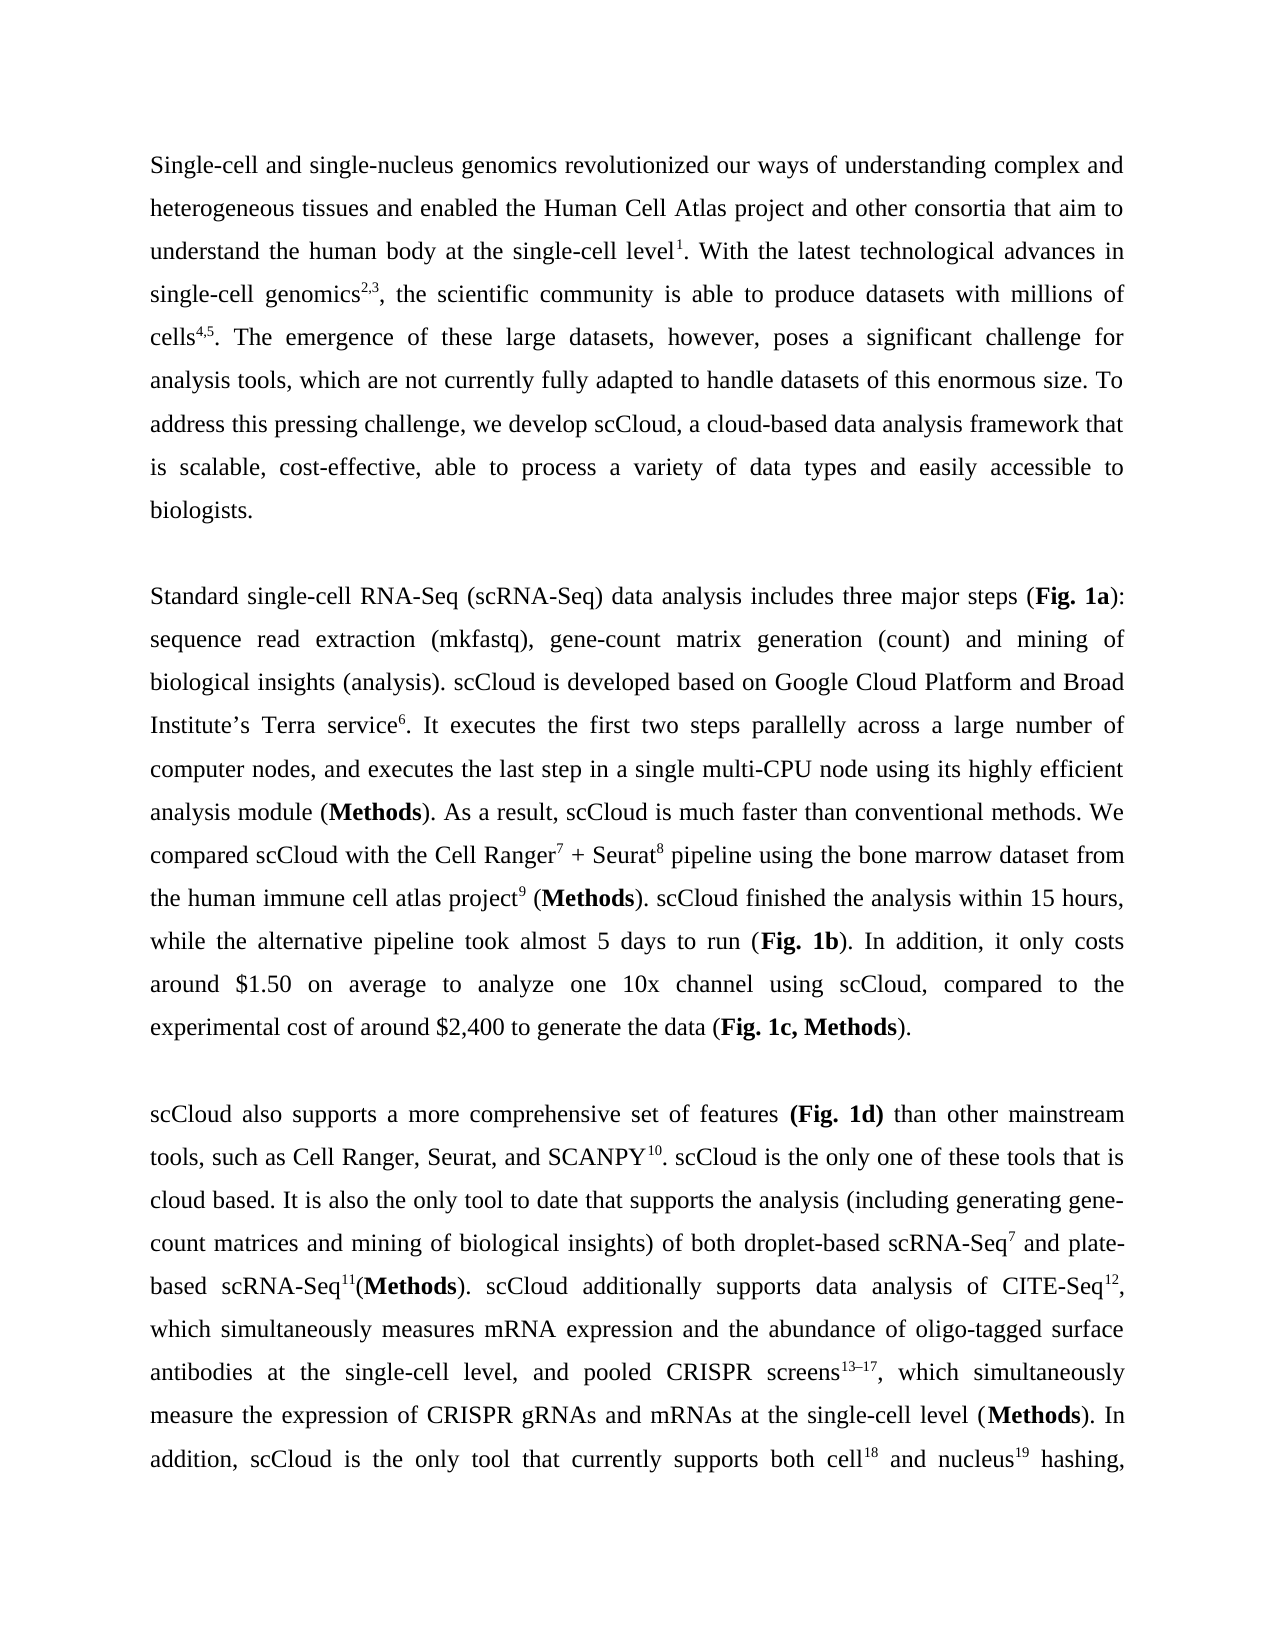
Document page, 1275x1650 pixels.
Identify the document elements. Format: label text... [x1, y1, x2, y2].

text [150, 1099, 1125, 1472]
text Single-cell and single-nucleus genomics revolutionized our ways of understanding complex and heterogeneous tissues and enabled the Human Cell Atlas project and other consortia that aim to understand the human body at the single-cell level1. With the latest technological advances in single-cell genomics2,3, the scientific community is able to produce datasets with millions of cells4,5. The emergence of these large datasets, however, poses a significant challenge for analysis tools, which are not currently fully adapted to handle datasets of this enormous size. To address this pressing challenge, we develop scCloud, a cloud-based data analysis framework that is scalable, cost-effective, able to process a variety of data types and easily accessible to biologists. [150, 150, 1125, 524]
text Standard single-cell RNA-Seq (scRNA-Seq) data analysis includes three major steps (Fig. 1a): sequence read extraction (mkfastq), gene-count matrix generation (count) and mining of biological insights (analysis). scCloud is developed based on Google Cloud Platform and Broad Institute’s Terra service6. It executes the first two steps parallelly across a large number of computer nodes, and executes the last step in a single multi-CPU node using its highly efficient analysis module (Methods). As a result, scCloud is much faster than conventional methods. We compared scCloud with the Cell Ranger7 + Seurat8 pipeline using the bone marrow dataset from the human immune cell atlas project9 (Methods). scCloud finished the analysis within 15 hours, while the alternative pipeline took almost 5 days to run (Fig. 1b). In addition, it only costs around $1.50 on average to analyze one 10x channel using scCloud, compared to the experimental cost of around $2,400 to generate the data (Fig. 1c, Methods). [150, 581, 1125, 1041]
